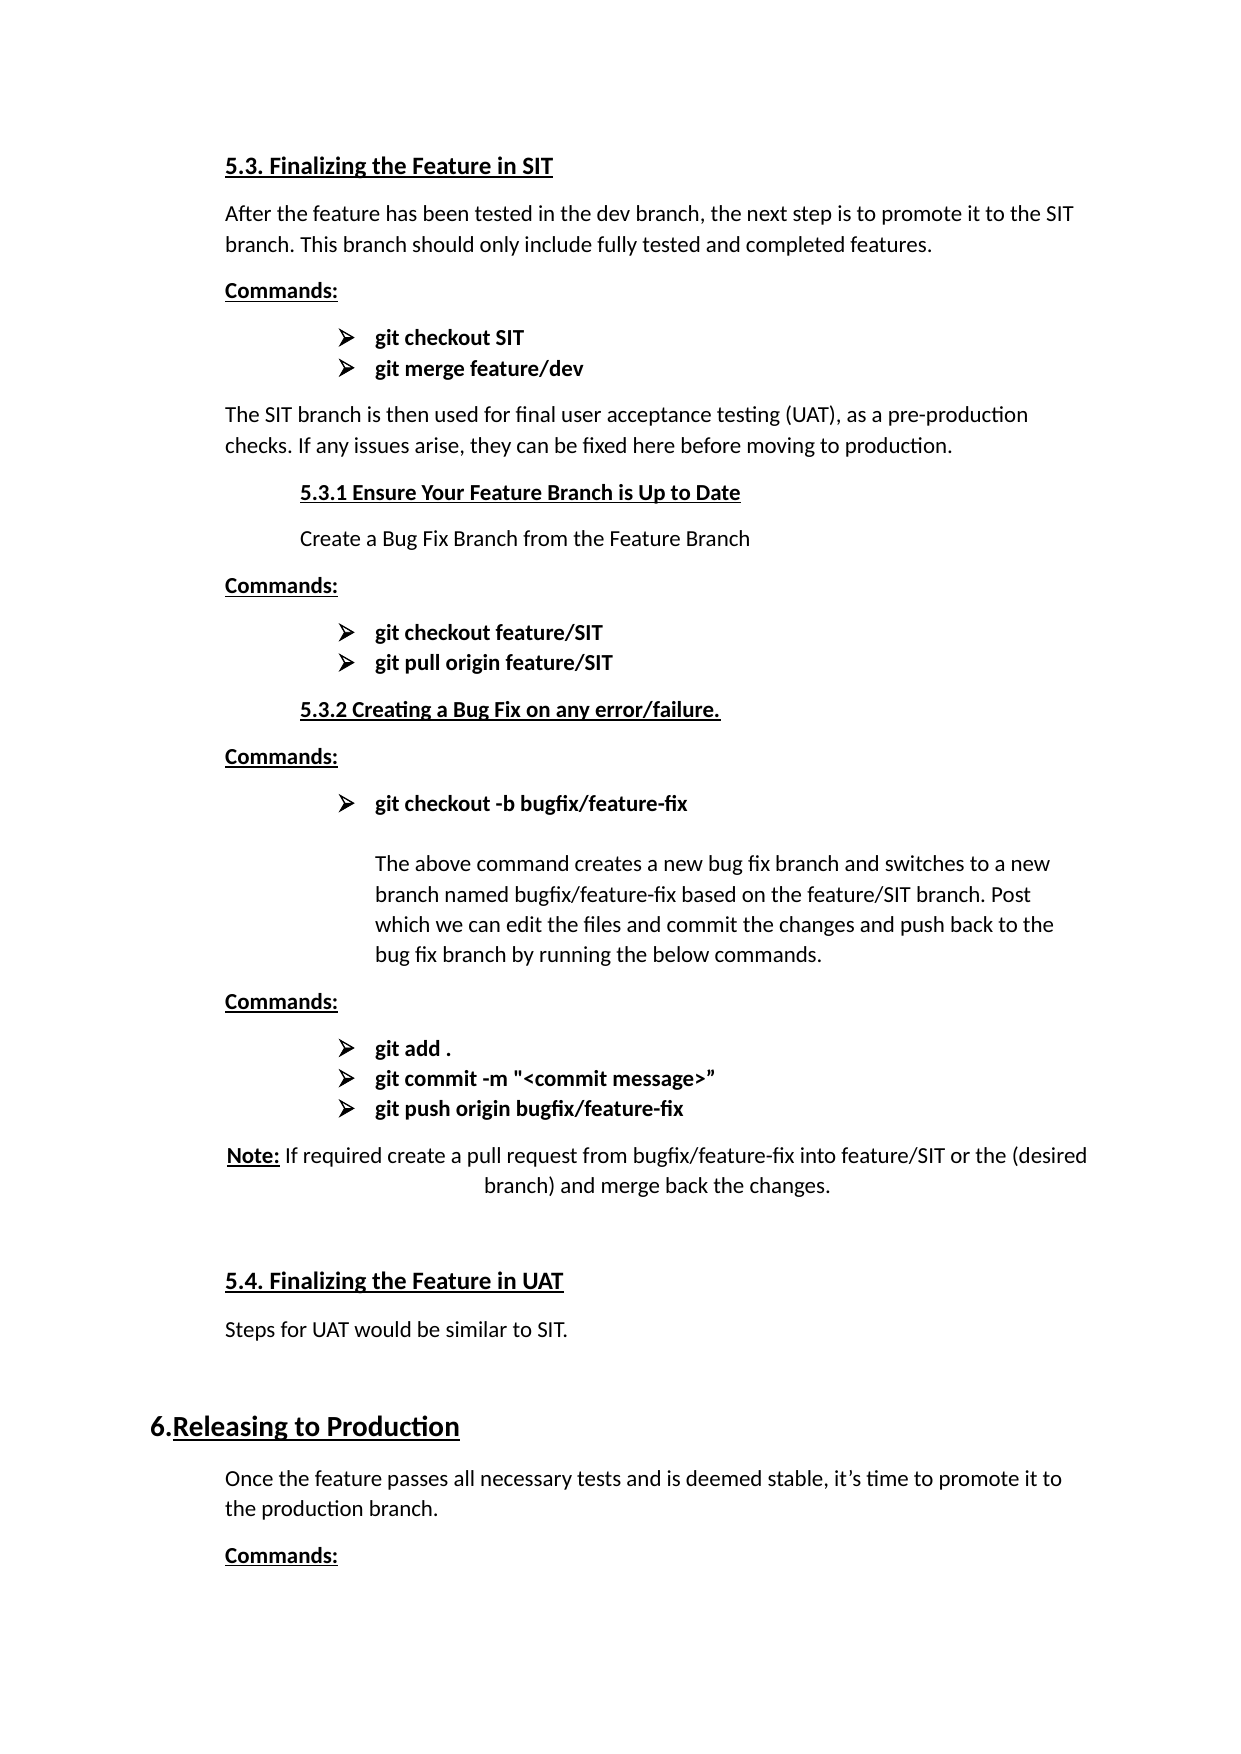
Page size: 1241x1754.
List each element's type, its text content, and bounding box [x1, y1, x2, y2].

list The above command creates a new bug fix branch and switches to a new branch named bugfix/feature-fix based on the feature/SIT branch. Post which we can edit the files and commit the changes and push back to the bug fix branch by running the below commands. [375, 849, 1090, 968]
text Note: If required create a pull request from bugfix/feature-fix into feature/SIT or the (desired branch) and merge back the changes. [225, 1141, 1090, 1199]
text Commands: [225, 1541, 1090, 1569]
text Steps for UAT would be similar to SIT. [225, 1315, 1090, 1343]
list git checkout SIT [337, 323, 1090, 352]
list git checkout feature/SIT [337, 618, 1090, 646]
text Commands: [225, 571, 1090, 599]
list git add . [337, 1034, 1090, 1062]
text 5.3. Finalizing the Feature in SIT [150, 150, 1090, 181]
text Create a Bug Fix Branch from the Feature Branch [150, 524, 1090, 553]
text 5.4. Finalizing the Feature in UAT [150, 1265, 1090, 1296]
list git commit -m "<commit message>” [337, 1064, 1090, 1092]
text The SIT branch is then used for final user acceptance testing (UAT), as a pre-production checks. If any issues arise, they can be fixed here before moving to production. [225, 401, 1090, 459]
list git pull origin feature/SIT [337, 648, 1090, 677]
text 5.3.1 Ensure Your Feature Branch is Up to Date [150, 478, 1090, 506]
text Commands: [225, 277, 1090, 305]
list git checkout -b bugfix/feature-fix [337, 789, 1090, 817]
text 6.Releasing to Production [150, 1408, 1090, 1444]
list git push origin bugfix/feature-fix [337, 1094, 1090, 1122]
text Once the feature passes all necessary tests and is deemed stable, it’s time to promote it to the production branch. [225, 1464, 1090, 1522]
text After the feature has been tested in the dev branch, the next step is to promote it to the SIT branch. This branch should only include fully tested and completed features. [225, 199, 1090, 258]
text 5.3.2 Creating a Bug Fix on any error/failure. [225, 695, 1090, 723]
text Commands: [150, 987, 1090, 1015]
text Commands: [150, 742, 1090, 770]
list git merge feature/dev [337, 354, 1090, 382]
